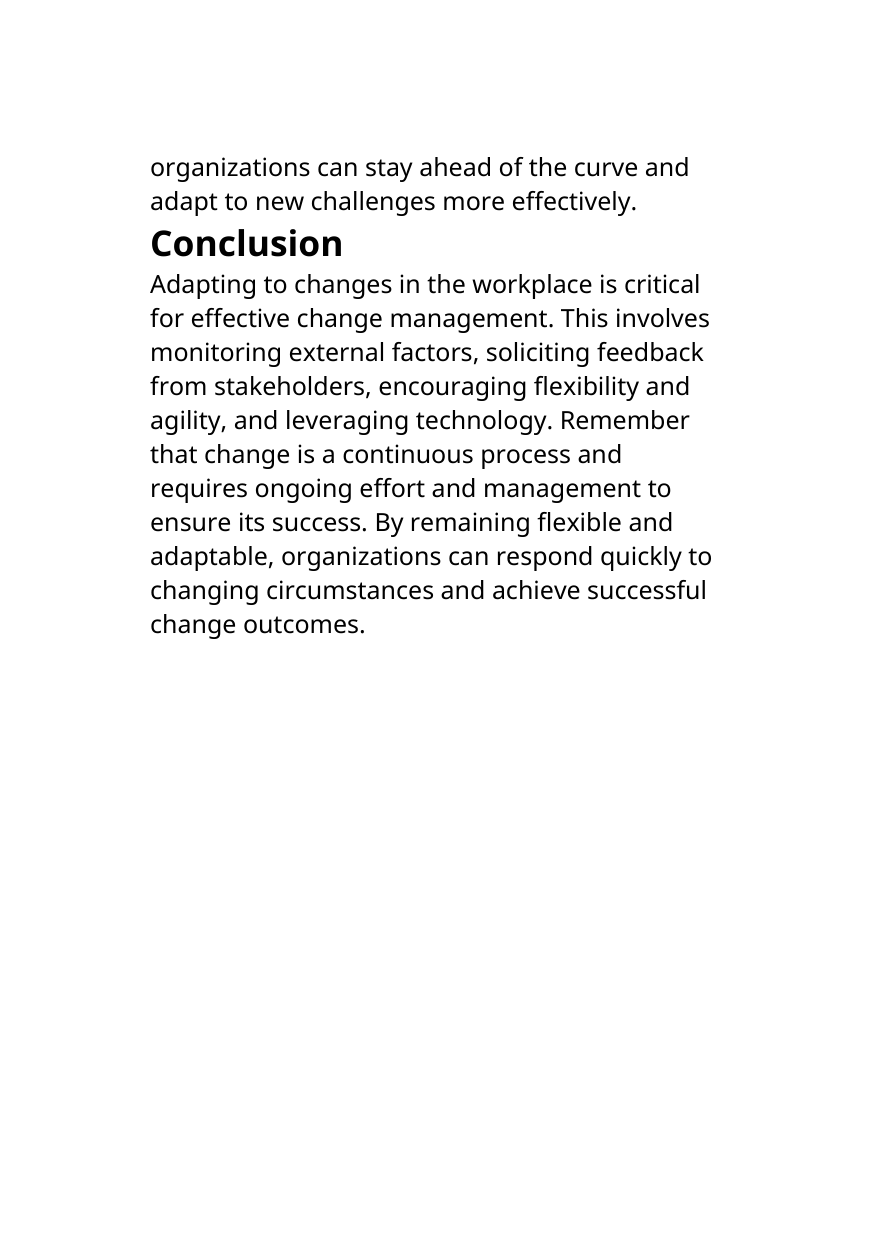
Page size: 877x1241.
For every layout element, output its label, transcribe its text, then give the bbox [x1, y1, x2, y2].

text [150, 150, 727, 218]
subtitle Conclusion [150, 218, 727, 266]
text Adapting to changes in the workplace is critical for effective change management. This involves monitoring external factors, soliciting feedback from stakeholders, encouraging flexibility and agility, and leveraging technology. Remember that change is a continuous process and requires ongoing effort and management to ensure its success. By remaining flexible and adaptable, organizations can respond quickly to changing circumstances and achieve successful change outcomes. [150, 266, 727, 641]
